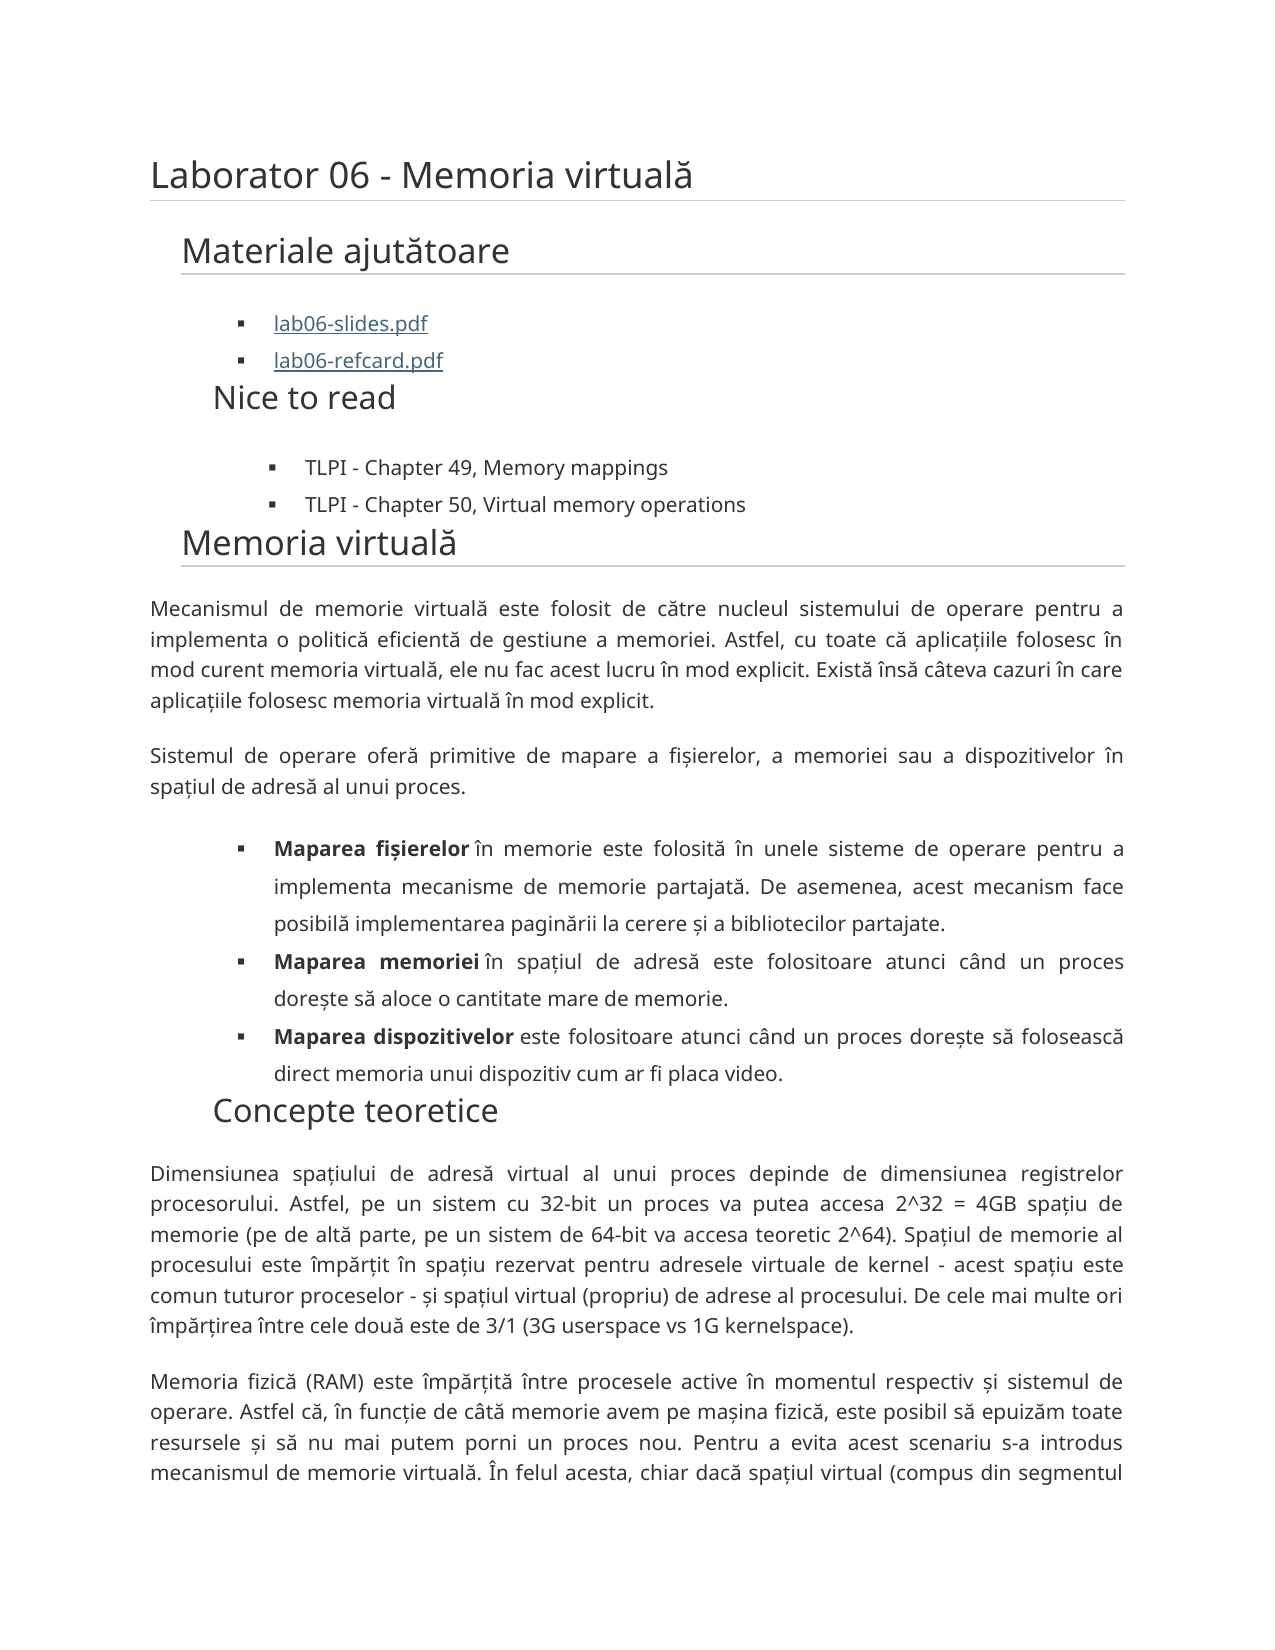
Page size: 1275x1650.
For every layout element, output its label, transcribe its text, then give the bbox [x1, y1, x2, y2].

text Sistemul de operare oferă primitive de mapare a fișierelor, a memoriei sau a dispozitivelor în spațiul de adresă al unui proces. [150, 739, 1125, 800]
list TLPI - Chapter 50, Virtual memory operations [267, 481, 1125, 519]
text Laborator 06 - Memoria virtuală [150, 150, 1125, 200]
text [150, 1365, 1125, 1487]
list Maparea memoriei în spațiul de adresă este folositoare atunci când un proces dorește să aloce o cantitate mare de memorie. [236, 938, 1125, 1013]
list lab06-refcard.pdf [236, 337, 1125, 375]
text Materiale ajutătoare [181, 226, 1125, 273]
list TLPI - Chapter 49, Memory mappings [267, 444, 1125, 481]
text Dimensiunea spațiului de adresă virtual al unui proces depinde de dimensiunea registrelor procesorului. Astfel, pe un sistem cu 32-bit un proces va putea accesa 2^32 = 4GB spațiu de memorie (pe de altă parte, pe un sistem de 64-bit va accesa teoretic 2^64). Spațiul de memorie al procesului este împărțit în spațiu rezervat pentru adresele virtuale de kernel - acest spațiu este comun tuturor proceselor - și spațiul virtual (propriu) de adrese al procesului. De cele mai multe ori împărțirea între cele două este de 3/1 (3G userspace vs 1G kernelspace). [150, 1157, 1125, 1340]
text Memoria virtuală [181, 519, 1125, 565]
text Concepte teoretice [212, 1088, 1125, 1132]
text Nice to read [212, 375, 1125, 419]
text Mecanismul de memorie virtuală este folosit de către nucleul sistemului de operare pentru a implementa o politică eficientă de gestiune a memoriei. Astfel, cu toate că aplicațiile folosesc în mod curent memoria virtuală, ele nu fac acest lucru în mod explicit. Există însă câteva cazuri în care aplicațiile folosesc memoria virtuală în mod explicit. [150, 592, 1125, 714]
list Maparea fișierelor în memorie este folosită în unele sisteme de operare pentru a implementa mecanisme de memorie partajată. De asemenea, acest mecanism face posibilă implementarea paginării la cerere și a bibliotecilor partajate. [236, 825, 1125, 938]
list lab06-slides.pdf [236, 300, 1125, 337]
list Maparea dispozitivelor este folositoare atunci când un proces dorește să folosească direct memoria unui dispozitiv cum ar fi placa video. [236, 1013, 1125, 1088]
